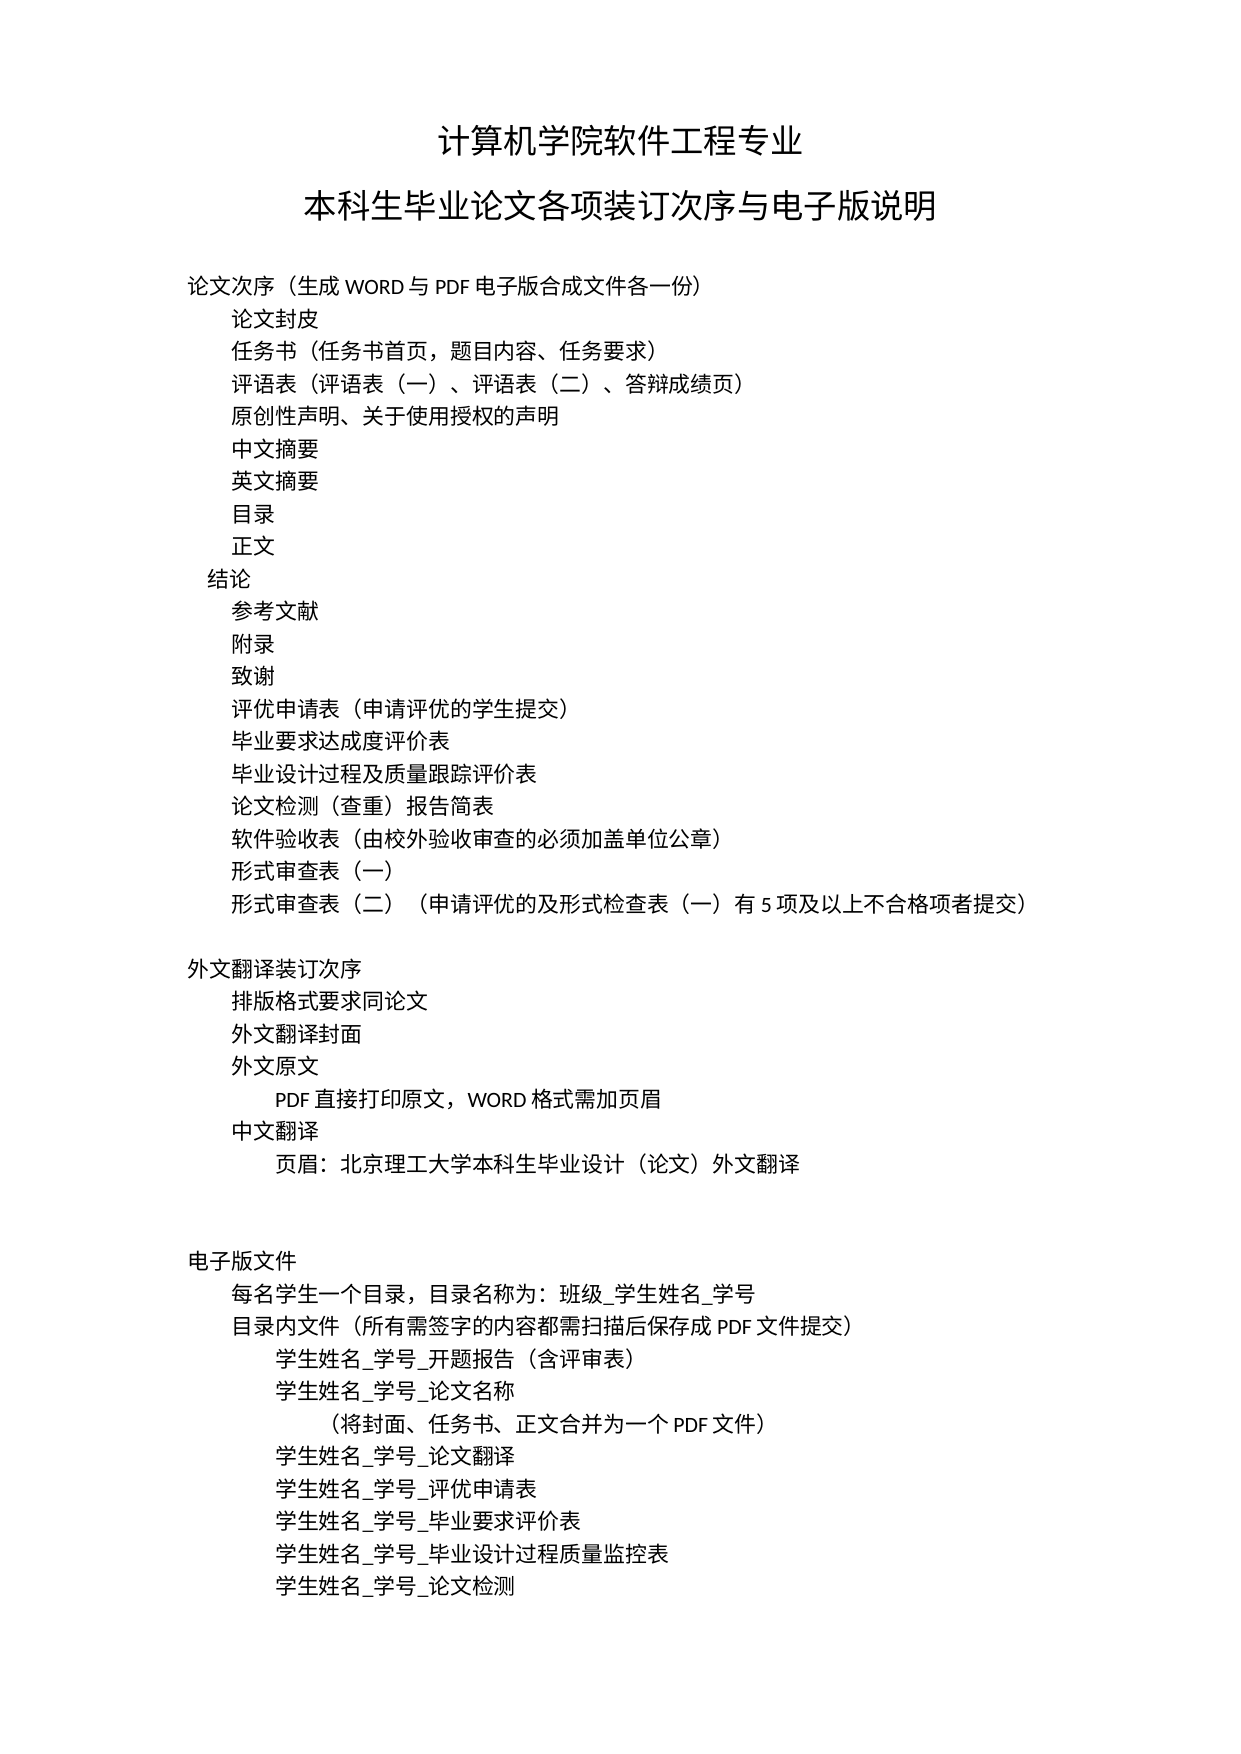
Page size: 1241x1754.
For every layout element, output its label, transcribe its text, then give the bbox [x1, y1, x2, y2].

text 评优申请表（申请评优的学生提交） [231, 691, 1053, 724]
text 任务书（任务书首页，题目内容、任务要求） [187, 334, 1053, 366]
text 学生姓名_学号_毕业要求评价表 [231, 1504, 1053, 1536]
text 学生姓名_学号_评优申请表 [231, 1471, 1053, 1504]
text 中文摘要 [187, 431, 1053, 464]
text 中文翻译 [187, 1114, 1053, 1146]
text 学生姓名_学号_论文检测 [275, 1569, 1053, 1601]
text 结论 [187, 561, 1053, 594]
text 毕业设计过程及质量跟踪评价表 [231, 756, 1053, 789]
text 英文摘要 [187, 464, 1053, 496]
text 致谢 [187, 659, 1053, 691]
text 毕业要求达成度评价表 [231, 724, 1053, 756]
text 电子版文件 [187, 1244, 1053, 1276]
text 排版格式要求同论文 [187, 984, 1053, 1016]
text 目录 [187, 496, 1053, 529]
text 论文检测（查重）报告简表 [231, 789, 1053, 821]
text 评语表（评语表（一）、评语表（二）、答辩成绩页） [187, 366, 1053, 399]
text 学生姓名_学号_开题报告（含评审表） [187, 1341, 1053, 1374]
text 学生姓名_学号_论文翻译 [275, 1439, 1053, 1471]
text 论文次序（生成WORD与PDF电子版合成文件各一份） [187, 269, 1053, 301]
text （将封面、任务书、正文合并为一个PDF文件） [231, 1406, 1053, 1439]
text 论文封皮 [187, 301, 1053, 334]
text PDF直接打印原文，WORD格式需加页眉 [187, 1081, 1053, 1114]
text 参考文献 [231, 594, 1053, 626]
text 每名学生一个目录，目录名称为：班级_学生姓名_学号 [187, 1276, 1053, 1309]
text 形式审查表（一） [231, 854, 1053, 886]
text 外文翻译封面 [187, 1016, 1053, 1049]
text 软件验收表（由校外验收审查的必须加盖单位公章） [231, 821, 1053, 854]
text 本科生毕业论文各项装订次序与电子版说明 [187, 171, 1053, 236]
text 计算机学院软件工程专业 [187, 106, 1053, 171]
text 外文原文 [187, 1049, 1053, 1081]
text 学生姓名_学号_论文名称 [231, 1374, 1053, 1406]
text 原创性声明、关于使用授权的声明 [187, 399, 1053, 431]
text 形式审查表（二）（申请评优的及形式检查表（一）有5项及以上不合格项者提交） [231, 886, 1053, 919]
text 附录 [231, 626, 1053, 659]
text 目录内文件（所有需签字的内容都需扫描后保存成PDF文件提交） [187, 1309, 1053, 1341]
text 外文翻译装订次序 [187, 951, 1053, 984]
text 学生姓名_学号_毕业设计过程质量监控表 [231, 1536, 1053, 1569]
text 正文 [187, 529, 1053, 561]
text 页眉：北京理工大学本科生毕业设计（论文）外文翻译 [187, 1146, 1053, 1179]
